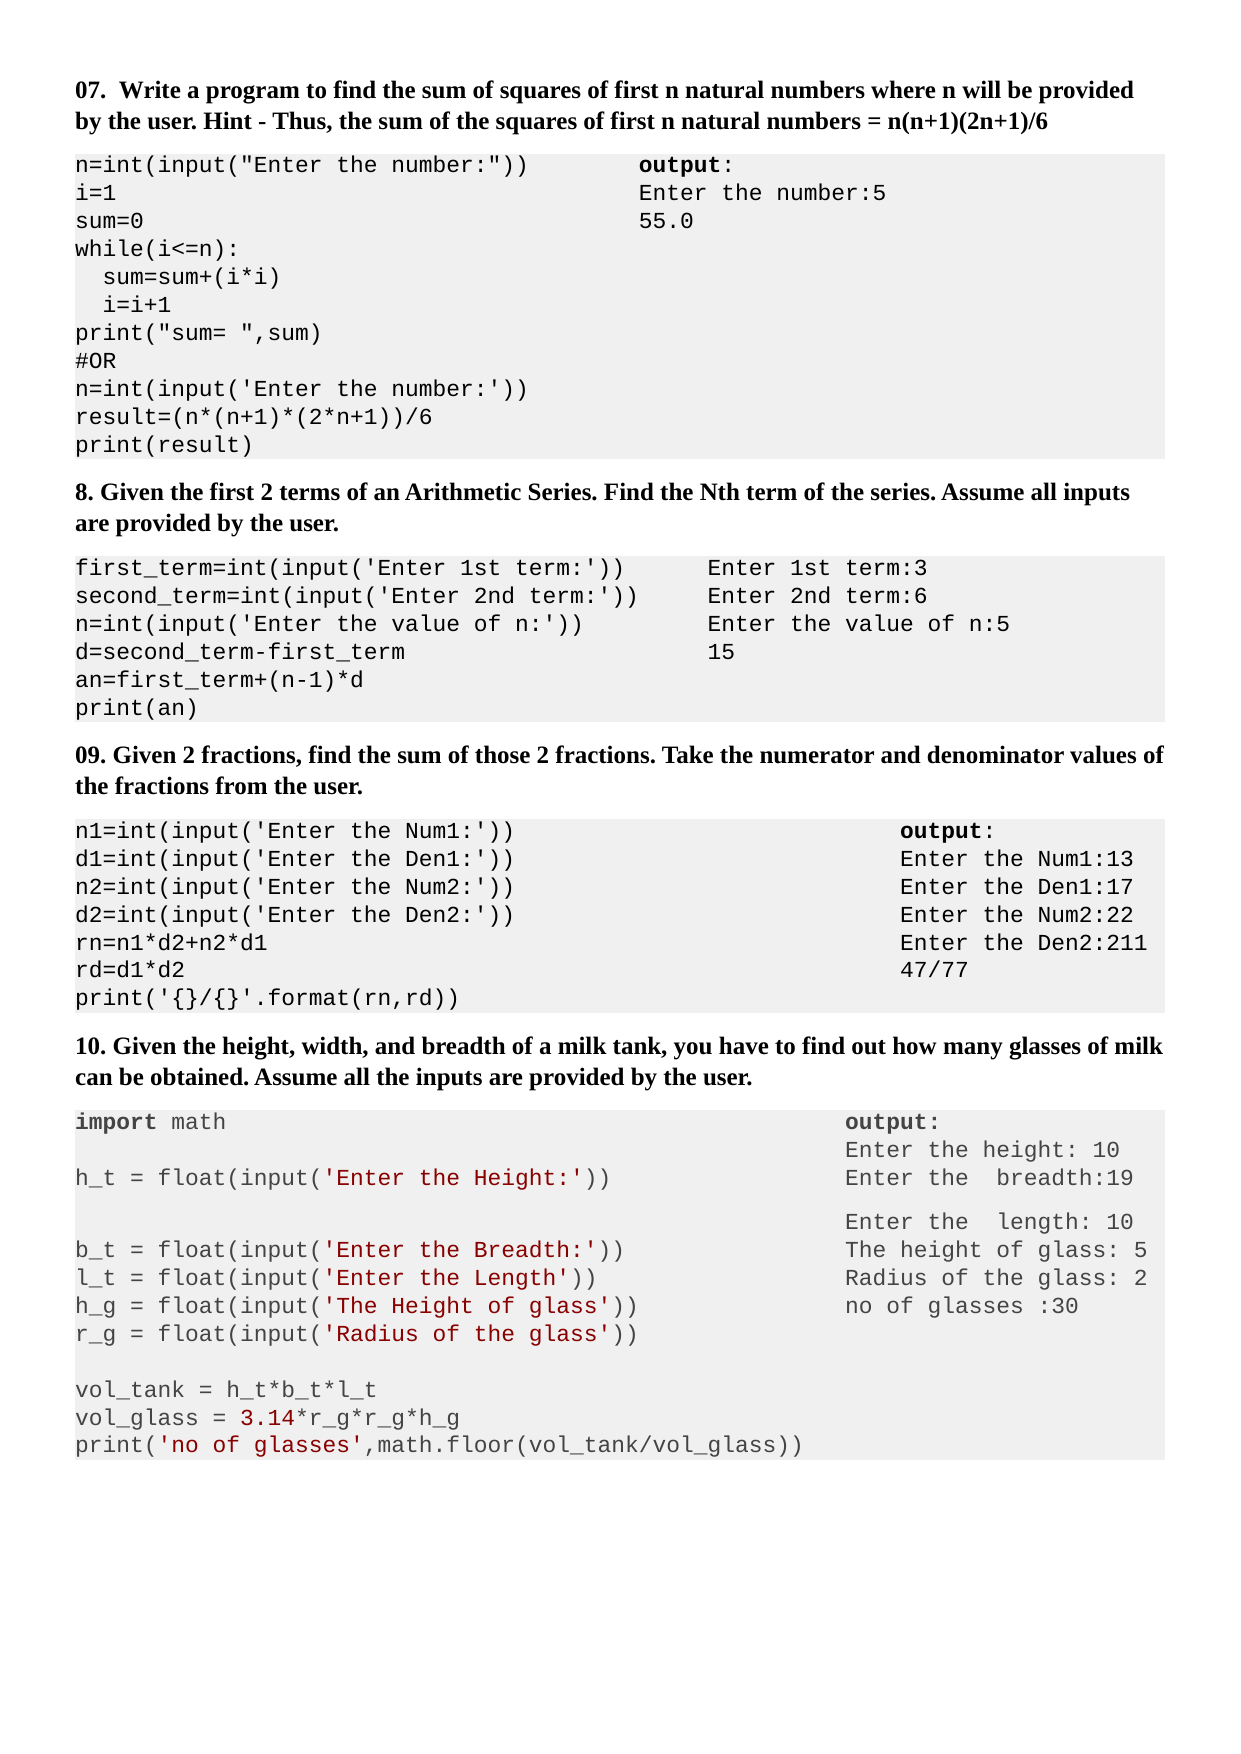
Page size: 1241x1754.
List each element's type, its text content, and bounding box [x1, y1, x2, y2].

text 10. Given the height, width, and breadth of a milk tank, you have to find out how many glasses of milk can be obtained. Assume all the inputs are provided by the user. [75, 1031, 1165, 1091]
text 07. Write a program to find the sum of squares of first n natural numbers where n will be provided by the user. Hint - Thus, the sum of the squares of first n natural numbers = n(n+1)(2n+1)/6 [75, 75, 1165, 135]
text 8. Given the first 2 terms of an Arithmetic Series. Find the Nth term of the series. Assume all inputs are provided by the user. [75, 477, 1165, 537]
text n1=int(input('Enter the Num1:')) output: d1=int(input('Enter the Den1:')) Enter the Num1:13 n2=int(input('Enter the Num2:')) Enter the Den1:17 d2=int(input('Enter the Den2:')) Enter the Num2:22 rn=n1*d2+n2*d1 Enter the Den2:211 rd=d1*d2 47/77 print('{}/{}'.format(rn,rd)) [75, 819, 1165, 1013]
text n=int(input("Enter the number:")) output: i=1 Enter the number:5 sum=0 55.0 while(i<=n): sum=sum+(i*i) i=i+1 print("sum= ",sum) #OR n=int(input('Enter the number:')) result=(n*(n+1)*(2*n+1))/6 print(result) [75, 154, 1165, 459]
text first_term=int(input('Enter 1st term:')) Enter 1st term:3 second_term=int(input('Enter 2nd term:')) Enter 2nd term:6 n=int(input('Enter the value of n:')) Enter the value of n:5 d=second_term-first_term 15 an=first_term+(n-1)*d print(an) [75, 556, 1165, 722]
text Enter the length: 10 b_t = float(input('Enter the Breadth:')) The height of glass: 5 l_t = float(input('Enter the Length')) Radius of the glass: 2 h_g = float(input('The Height of glass')) no of glasses :30 r_g = float(input('Radius of the glass')) vol_tank = h_t*b_t*l_t vol_glass = 3.14*r_g*r_g*h_g print('no of glasses',math.floor(vol_tank/vol_glass)) [75, 1210, 1165, 1460]
text import math output: Enter the height: 10 h_t = float(input('Enter the Height:')) Enter the breadth:19 [75, 1110, 1165, 1192]
text 09. Given 2 fractions, find the sum of those 2 fractions. Take the numerator and denominator values of the fractions from the user. [75, 740, 1165, 800]
